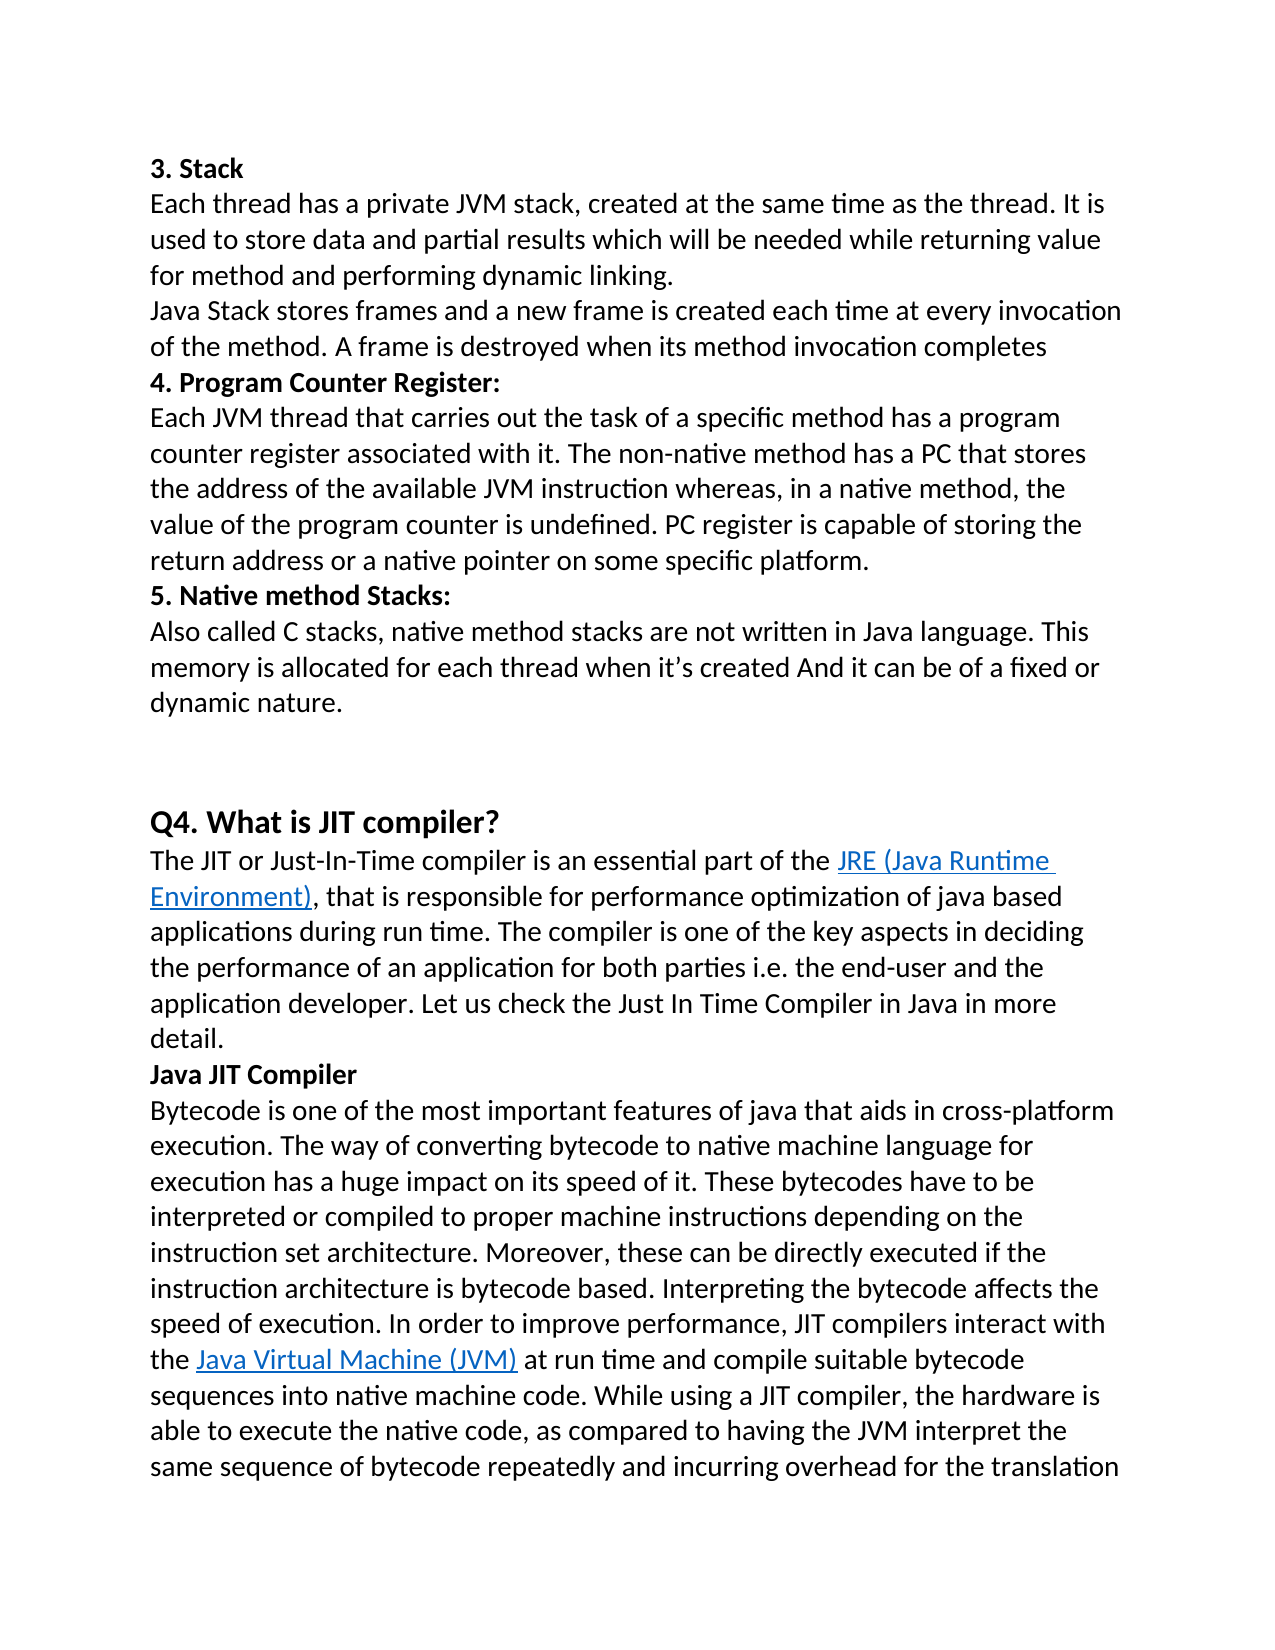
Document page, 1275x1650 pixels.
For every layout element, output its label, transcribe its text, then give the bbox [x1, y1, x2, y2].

text Q4. What is JIT compiler? [150, 801, 1125, 842]
text The JIT or Just-In-Time compiler is an essential part of the JRE (Java Runtime Environment), that is responsible for performance optimization of java based applications during run time. The compiler is one of the key aspects in deciding the performance of an application for both parties i.e. the end-user and the application developer. Let us check the Just In Time Compiler in Java in more detail. [150, 842, 1125, 1056]
text 5. Native method Stacks: [150, 577, 1125, 613]
text Each thread has a private JVM stack, created at the same time as the thread. It is used to store data and partial results which will be needed while returning value for method and performing dynamic linking. [150, 186, 1125, 292]
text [150, 1092, 1125, 1483]
text Java Stack stores frames and a new frame is created each time at every invocation of the method. A frame is destroyed when its method invocation completes [150, 292, 1125, 364]
text 3. Stack [150, 150, 1125, 186]
text 4. Program Counter Register: [150, 364, 1125, 399]
text Also called C stacks, native method stacks are not written in Java language. This memory is allocated for each thread when it’s created And it can be of a fixed or dynamic nature. [150, 613, 1125, 720]
text Each JVM thread that carries out the task of a specific method has a program counter register associated with it. The non-native method has a PC that stores the address of the available JVM instruction whereas, in a native method, the value of the program counter is undefined. PC register is capable of storing the return address or a native pointer on some specific platform. [150, 399, 1125, 577]
text Java JIT Compiler [150, 1056, 1125, 1092]
